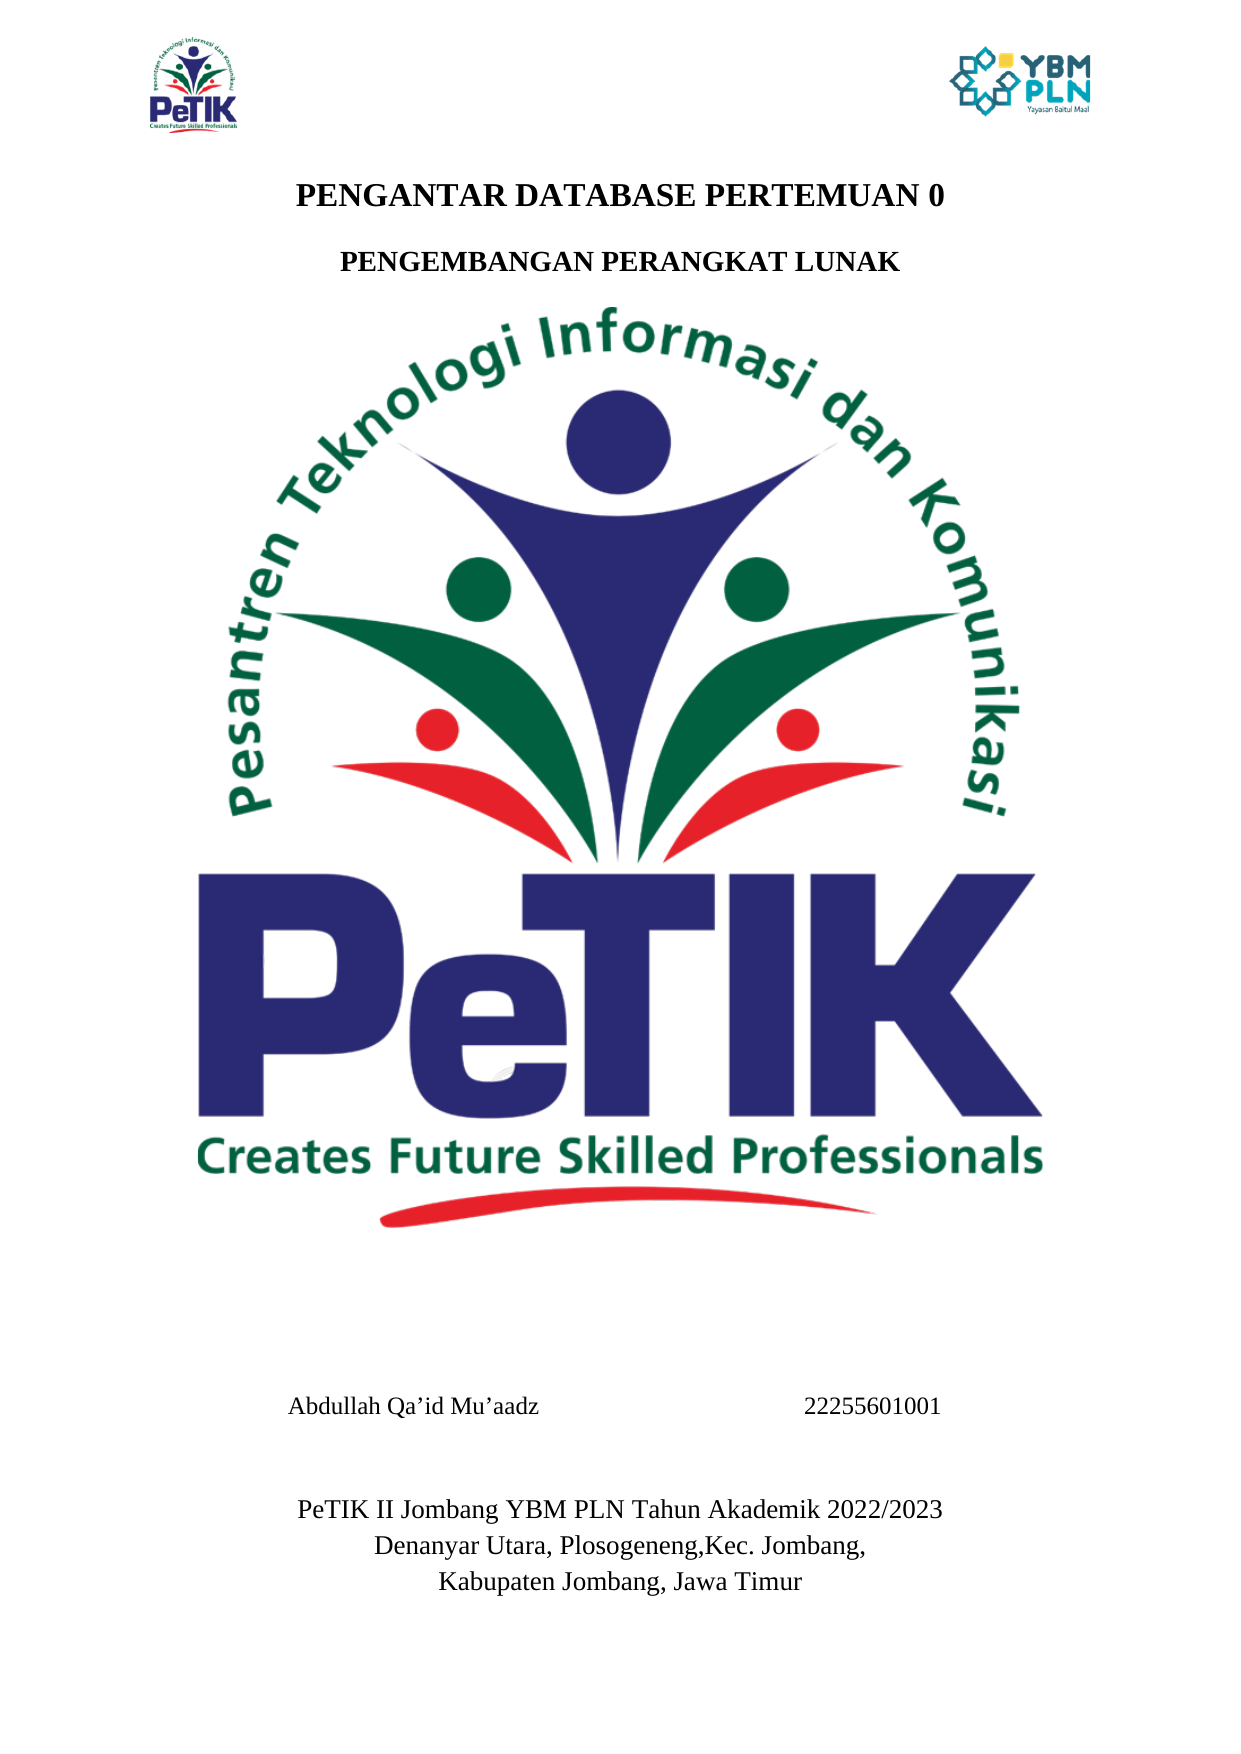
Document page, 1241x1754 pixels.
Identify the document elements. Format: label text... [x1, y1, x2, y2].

text PeTIK II Jombang YBM PLN Tahun Akademik 2022/2023 [150, 1493, 1090, 1525]
table_header 22255601001 [676, 1391, 1069, 1427]
picture [150, 37, 1091, 133]
text PENGANTAR DATABASE PERTEMUAN 0 [150, 175, 1090, 213]
table_header Abdullah Qa’id Mu’aadz [150, 1391, 676, 1427]
text Kabupaten Jombang, Jawa Timur [150, 1565, 1090, 1596]
picture [197, 307, 1043, 1228]
text Denanyar Utara, Plosogeneng,Kec. Jombang, [150, 1529, 1090, 1560]
text PENGEMBANGAN PERANGKAT LUNAK [150, 244, 1090, 278]
